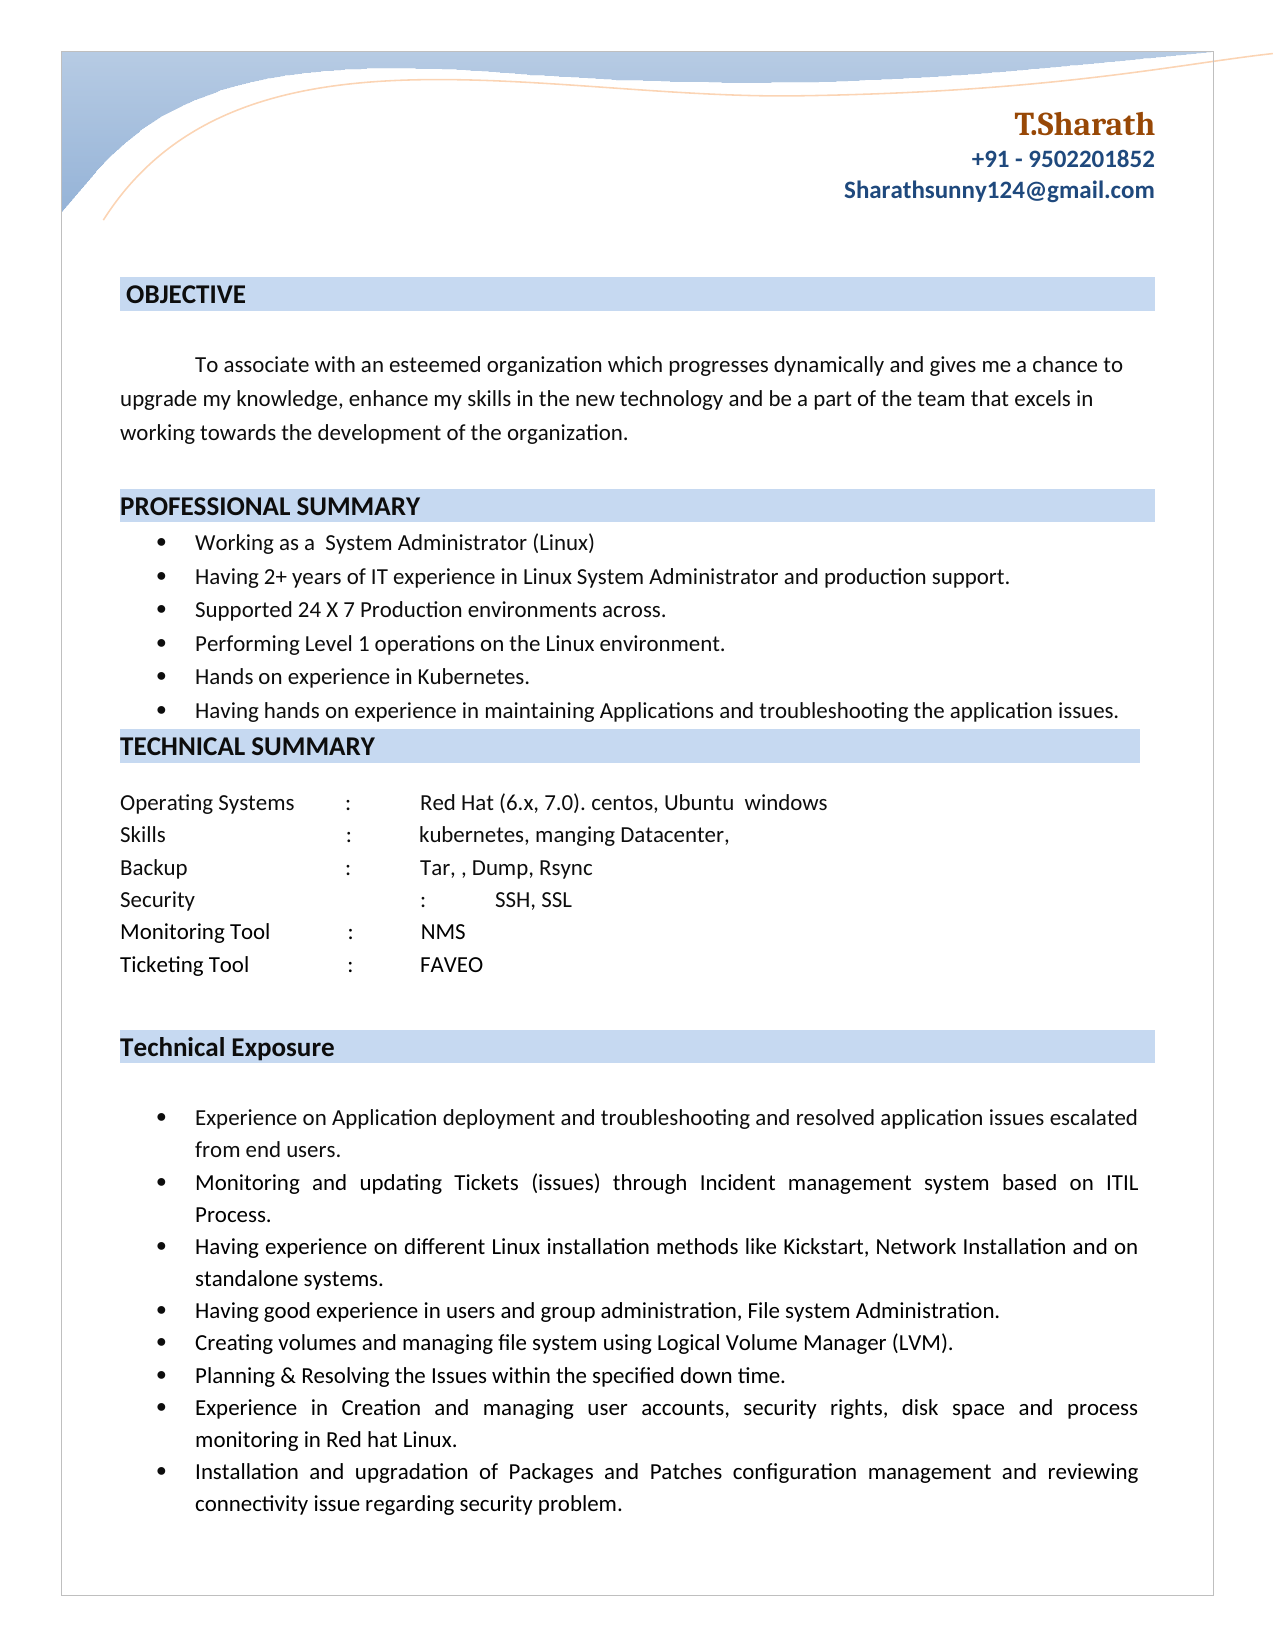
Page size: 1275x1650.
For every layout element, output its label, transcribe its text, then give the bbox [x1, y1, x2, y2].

text Backup : Tar, , Dump, Rsync [120, 853, 1155, 881]
list Supported 24 X 7 Production environments across. [157, 595, 1155, 623]
text Operating Systems : Red Hat (6.x, 7.0). centos, Ubuntu windows [120, 788, 1155, 816]
text To associate with an esteemed organization which progresses dynamically and gives me a chance to upgrade my knowledge, enhance my skills in the new technology and be a part of the team that excels in working towards the development of the organization. [120, 351, 1155, 446]
list Installation and upgradation of Packages and Patches configuration management and reviewing connectivity issue regarding security problem. [157, 1457, 1140, 1517]
list Experience on Application deployment and troubleshooting and resolved application issues escalated from end users. [157, 1103, 1140, 1163]
text Security : SSH, SSL [120, 885, 1155, 913]
list Having hands on experience in maintaining Applications and troubleshooting the application issues. [157, 696, 1155, 724]
list Having 2+ years of IT experience in Linux System Administrator and production support. [157, 562, 1155, 590]
list Hands on experience in Kubernetes. [157, 662, 1155, 691]
list Working as a System Administrator (Linux) [157, 528, 1155, 556]
list Monitoring and updating Tickets (issues) through Incident management system based on ITIL Process. [157, 1168, 1140, 1228]
text Skills : kubernetes, manging Datacenter, [120, 821, 1155, 848]
list Performing Level 1 operations on the Linux environment. [157, 629, 1155, 657]
list Having good experience in users and group administration, File system Administration. [157, 1296, 1140, 1324]
subtitle Technical Exposure [120, 1030, 1155, 1063]
text Monitoring Tool : NMS [120, 917, 1155, 945]
subtitle OBJECTIVE [120, 277, 1155, 311]
text TECHNICAL SUMMARY [120, 729, 1140, 763]
list Having experience on different Linux installation methods like Kickstart, Network Installation and on standalone systems. [157, 1232, 1140, 1292]
list Experience in Creation and managing user accounts, security rights, disk space and process monitoring in Red hat Linux. [157, 1393, 1140, 1453]
subtitle PROFESSIONAL SUMMARY [120, 489, 1155, 522]
list Creating volumes and managing file system using Logical Volume Manager (LVM). [157, 1328, 1140, 1357]
list Planning & Resolving the Issues within the specified down time. [157, 1361, 1140, 1389]
text Ticketing Tool : FAVEO [120, 951, 1155, 979]
